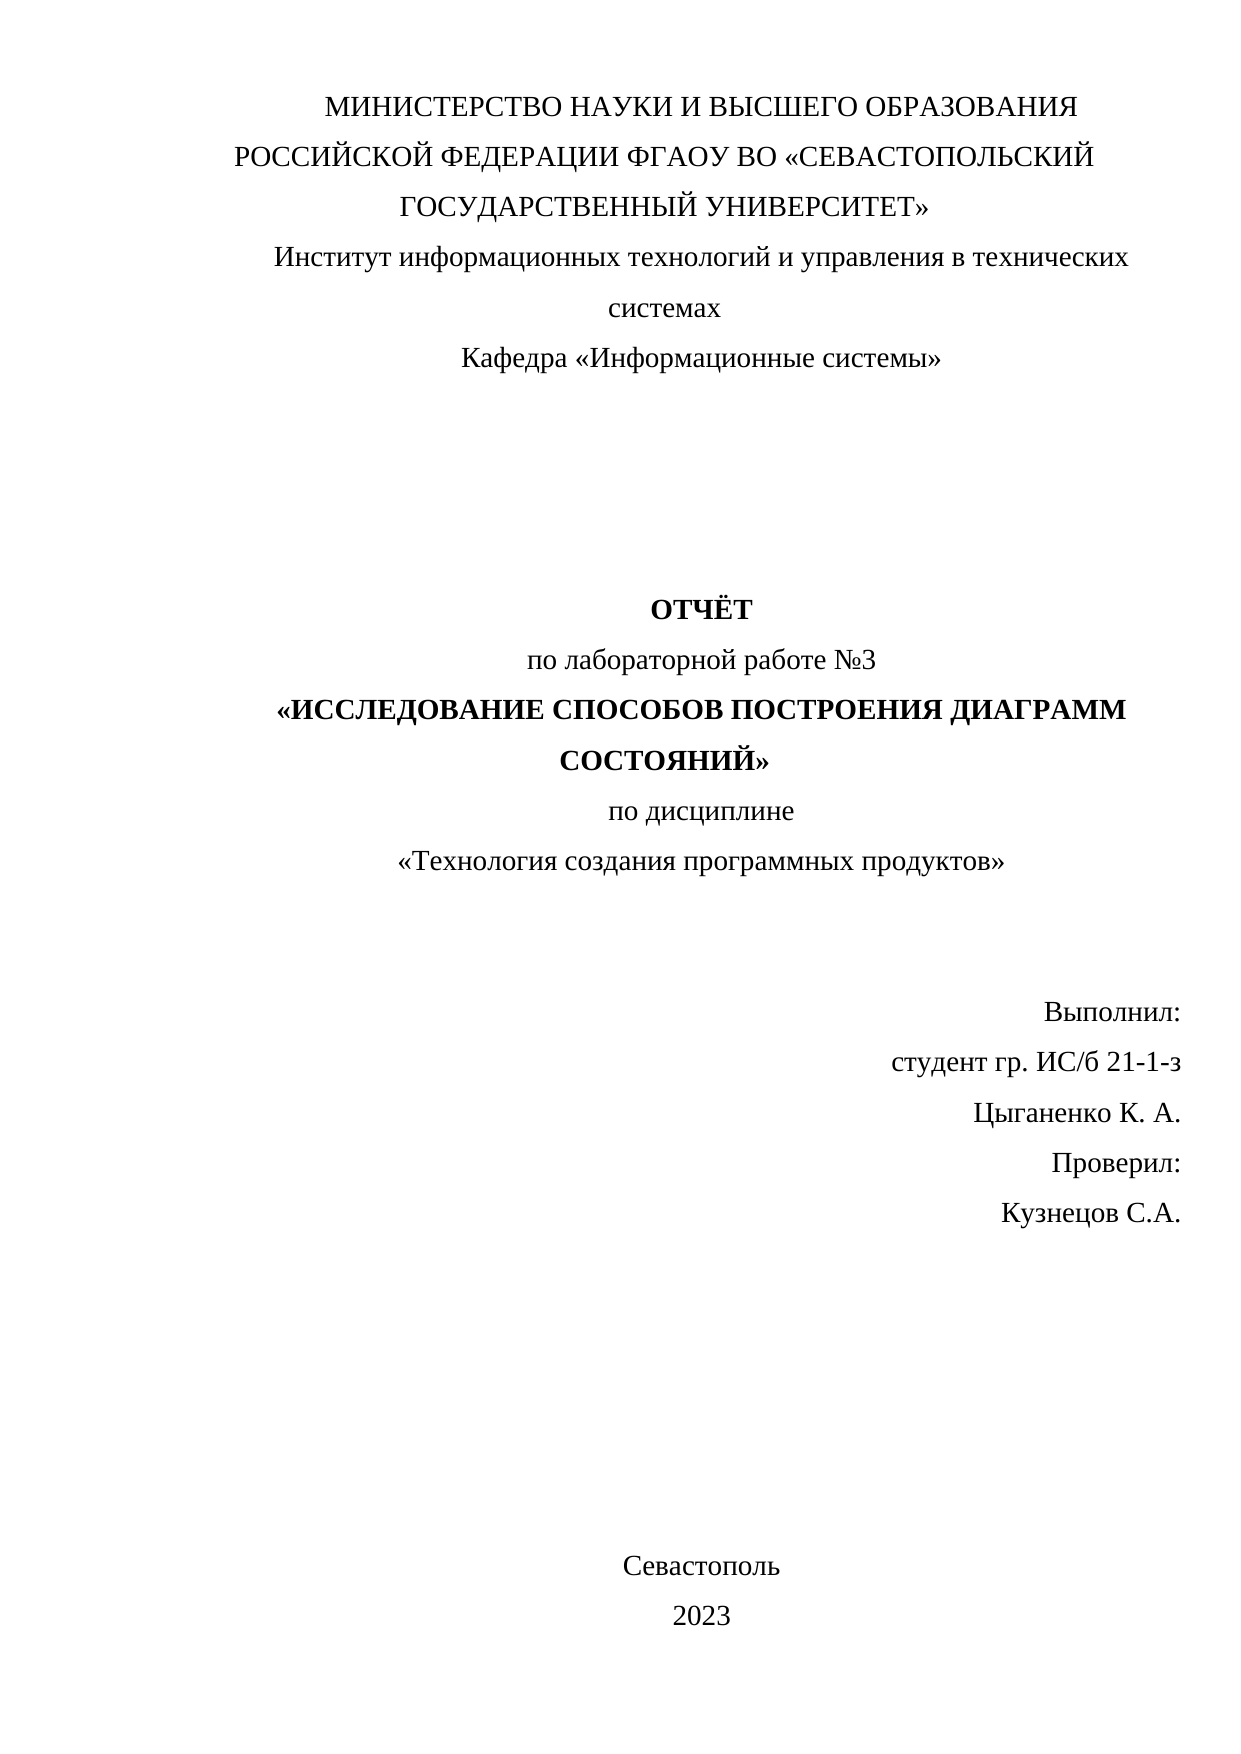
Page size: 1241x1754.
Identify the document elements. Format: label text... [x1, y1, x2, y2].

text Институт информационных технологий и управления в технических системах [148, 239, 1181, 323]
text Проверил: [148, 1145, 1181, 1179]
text 2023 [148, 1598, 1181, 1632]
text Выполнил: [148, 994, 1181, 1028]
text «ИССЛЕДОВАНИЕ СПОСОБОВ ПОСТРОЕНИЯ ДИАГРАММ СОСТОЯНИЙ» [148, 692, 1181, 776]
text «Технология создания программных продуктов» [148, 843, 1181, 877]
text Цыганенко К. А. [148, 1095, 1181, 1128]
text Кузнецов С.А. [148, 1196, 1181, 1229]
text по дисциплине [148, 793, 1181, 827]
text Кафедра «Информационные системы» [148, 340, 1181, 374]
text ОТЧЁТ [148, 592, 1181, 625]
text Севастополь [148, 1548, 1181, 1581]
text МИНИСТЕРСТВО НАУКИ И ВЫСШЕГО ОБРАЗОВАНИЯ РОССИЙСКОЙ ФЕДЕРАЦИИ ФГАОУ ВО «СЕВАСТОПОЛЬСКИЙ ГОСУДАРСТВЕННЫЙ УНИВЕРСИТЕТ» [148, 89, 1181, 223]
text по лабораторной работе №3 [148, 642, 1181, 676]
text студент гр. ИС/б 21-1-з [148, 1044, 1181, 1078]
